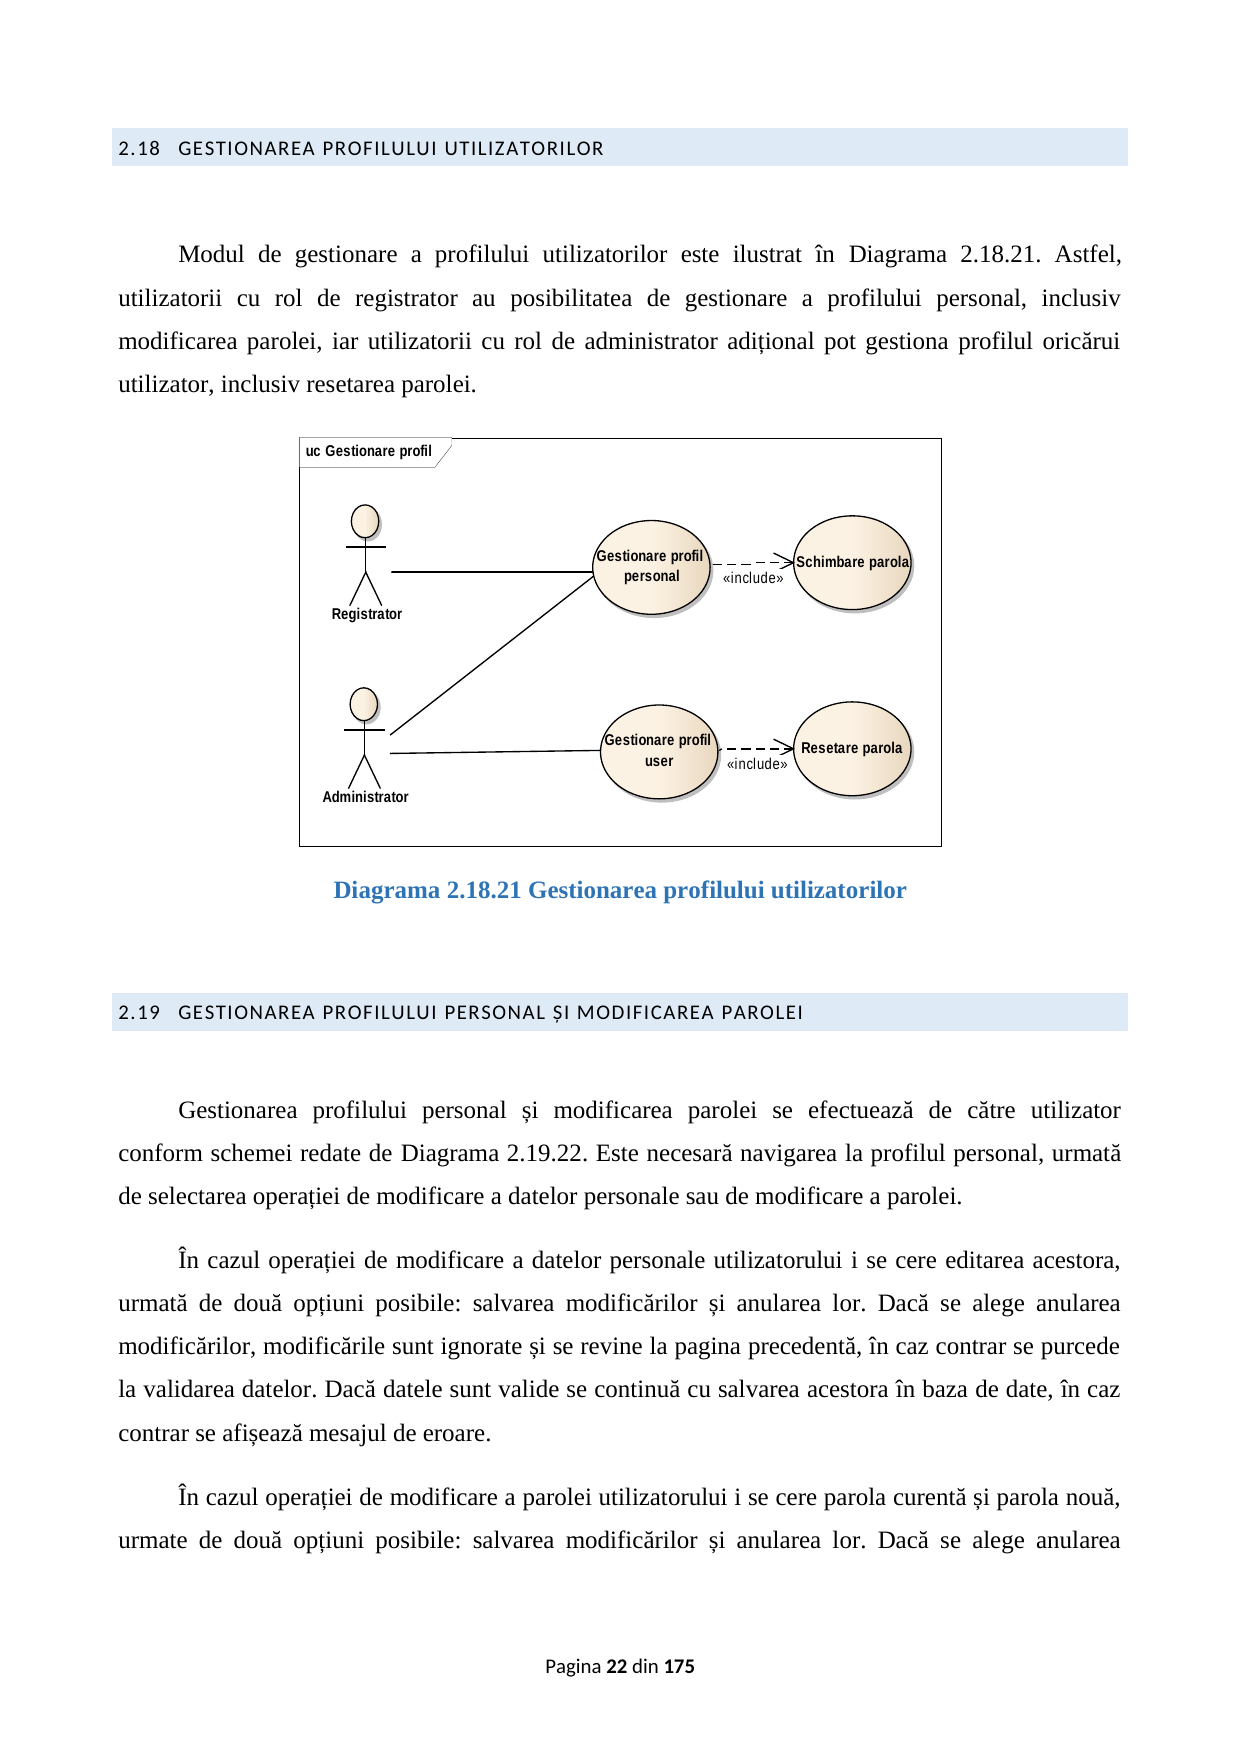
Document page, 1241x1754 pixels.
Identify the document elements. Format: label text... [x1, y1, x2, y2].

text În cazul operației de modificare a datelor personale utilizatorului i se cere editarea acestora, urmată de două opțiuni posibile: salvarea modificărilor și anularea lor. Dacă se alege anularea modificărilor, modificările sunt ignorate și se revine la pagina precedentă, în caz contrar se purcede la validarea datelor. Dacă datele sunt valide se continuă cu salvarea acestora în baza de date, în caz contrar se afișează mesajul de eroare. [118, 1245, 1122, 1446]
subtitle Gestionarea profilului personal Și Modificarea Parolei [118, 999, 1122, 1024]
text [118, 1482, 1122, 1553]
subtitle Gestionarea Profilului utilizatorilor [118, 135, 1122, 160]
